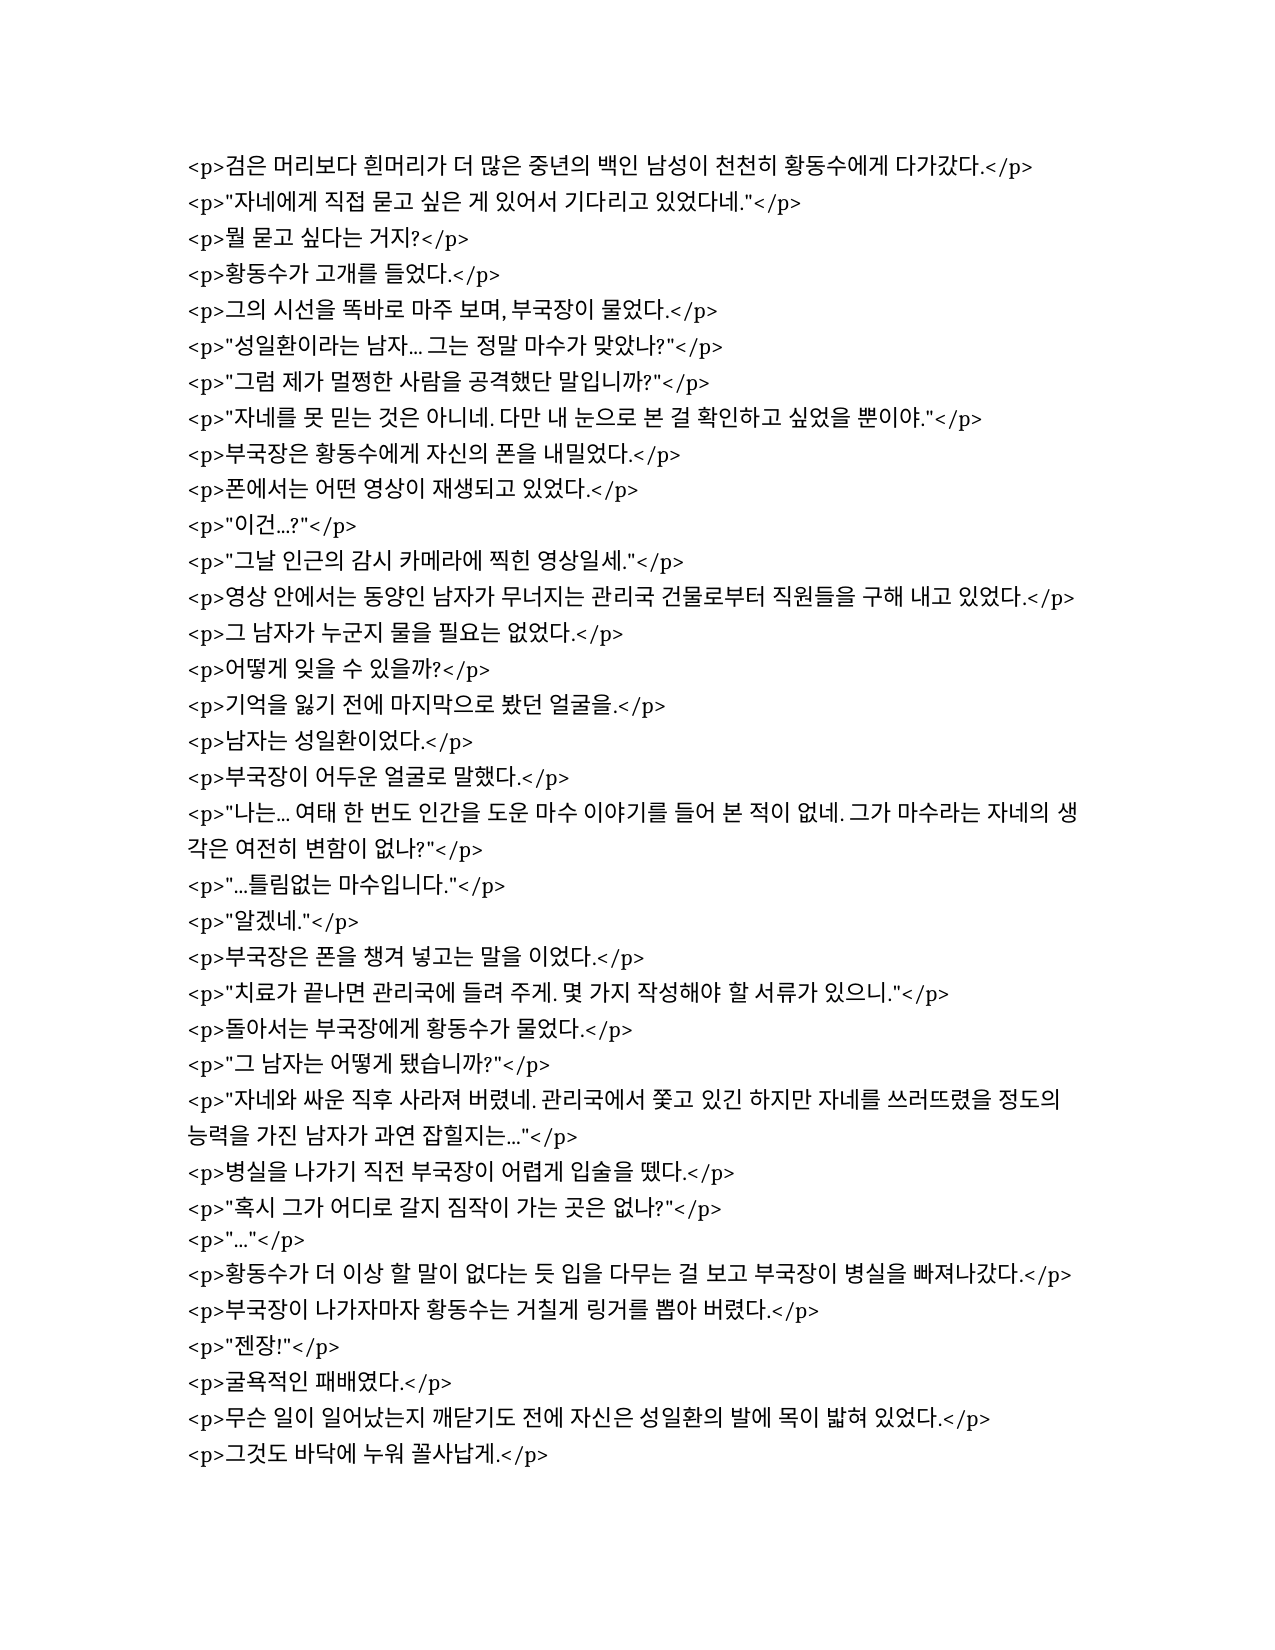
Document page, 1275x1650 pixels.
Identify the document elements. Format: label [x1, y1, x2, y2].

text [187, 150, 1087, 1469]
